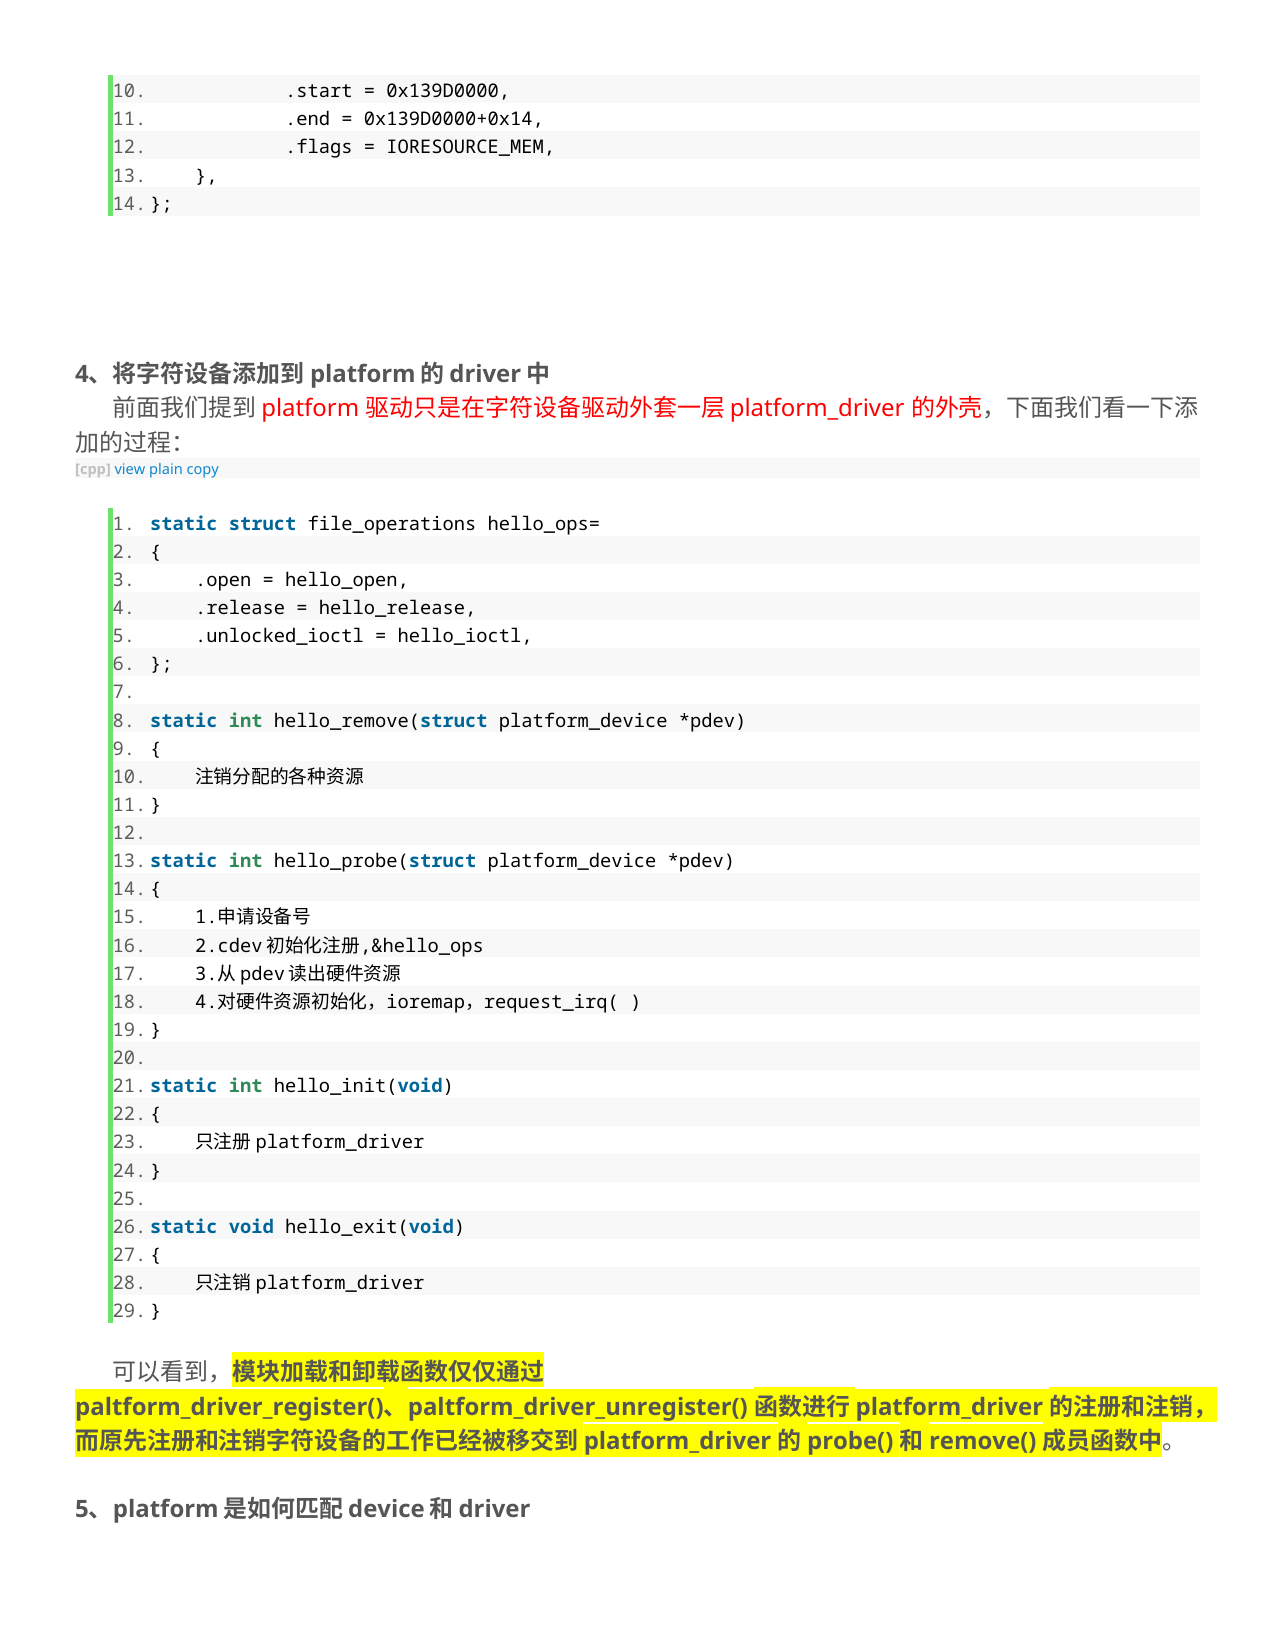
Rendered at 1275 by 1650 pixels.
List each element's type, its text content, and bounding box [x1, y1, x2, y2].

list 只注销 platform_driver [113, 1267, 1200, 1295]
list .open = hello_open, [113, 564, 1200, 592]
list static int hello_init(void) [113, 1070, 1200, 1098]
text 前面我们提到platform 驱动只是在字符设备驱动外套一层platform_driver 的外壳，下面我们看一下添加的过程： [75, 389, 1200, 458]
list { [113, 536, 1200, 564]
list }, [113, 159, 1200, 187]
list 注销分配的各种资源 [113, 761, 1200, 789]
list .end = 0x139D0000+0x14, [113, 103, 1200, 131]
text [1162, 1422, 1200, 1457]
list static void hello_exit(void) [113, 1211, 1200, 1239]
list { [113, 873, 1200, 901]
list { [113, 1239, 1200, 1267]
list .flags = IORESOURCE_MEM, [113, 131, 1200, 159]
list } [113, 1014, 1200, 1042]
list }; [113, 648, 1200, 676]
list 1.申请设备号 [113, 901, 1200, 929]
list 4.对硬件资源初始化，ioremap，request_irq( ) [113, 986, 1200, 1014]
text 5、platform是如何匹配device和driver [75, 1489, 1200, 1524]
text [cpp] view plain copy [75, 458, 1200, 478]
text 可以看到，模块加载和卸载函数仅仅通过paltform_driver_register()、paltform_driver_unregister() 函数进行 platform_driver 的注册和注销，而原先注册和注销字符设备的工作已经被移交到 platform_driver 的 probe() 和 remove() 成员函数中。 [408, 1352, 1200, 1389]
list } [113, 1154, 1200, 1182]
list } [113, 1295, 1200, 1323]
list .release = hello_release, [113, 592, 1200, 620]
list 3.从pdev读出硬件资源 [113, 957, 1200, 986]
list } [113, 789, 1200, 817]
list 2.cdev初始化注册,&hello_ops [113, 929, 1200, 957]
list 只注册 platform_driver [113, 1126, 1200, 1154]
text 4、将字符设备添加到 platform的driver中 [75, 354, 1200, 389]
list .unlocked_ioctl = hello_ioctl, [113, 620, 1200, 648]
list }; [113, 187, 1200, 216]
list static int hello_probe(struct platform_device *pdev) [113, 845, 1200, 873]
list .start = 0x139D0000, [113, 75, 1200, 103]
list { [113, 1098, 1200, 1126]
list static int hello_remove(struct platform_device *pdev) [113, 704, 1200, 732]
list { [113, 732, 1200, 761]
list static struct file_operations hello_ops= [108, 507, 1200, 536]
